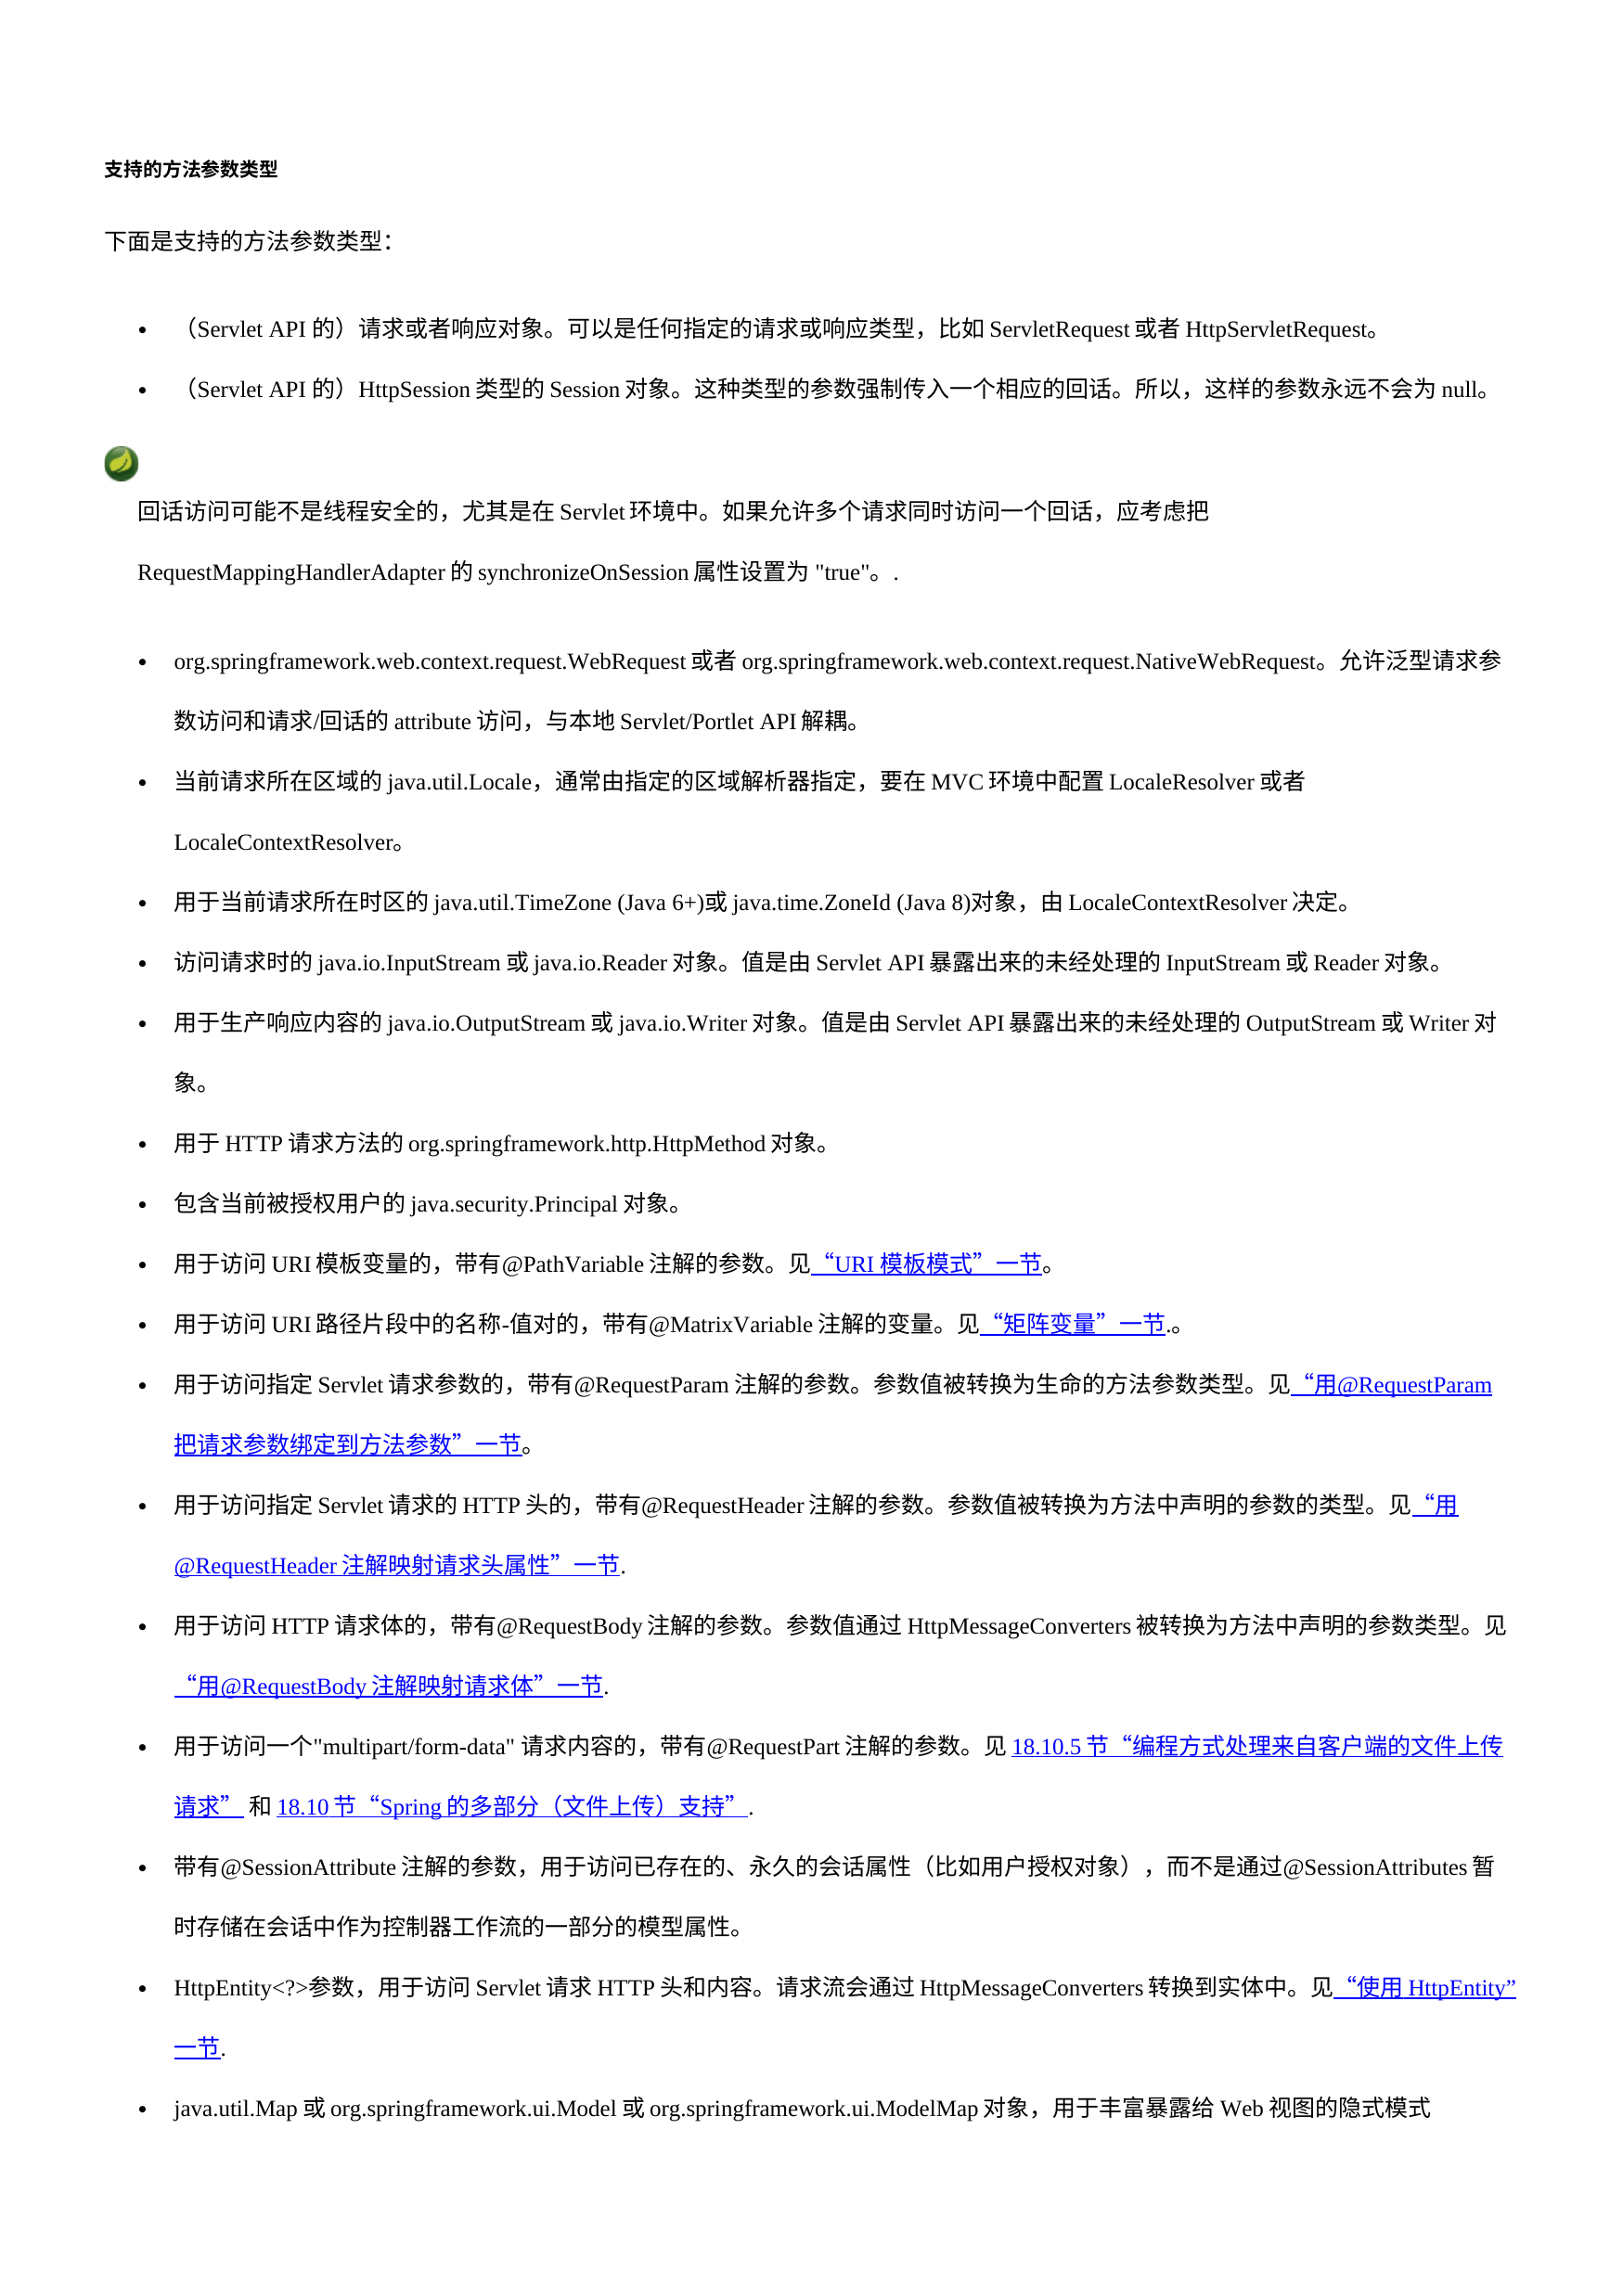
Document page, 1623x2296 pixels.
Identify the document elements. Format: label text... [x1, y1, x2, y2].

subtitle 支持的方法参数类型 [104, 153, 1518, 183]
list java.util.Map或org.springframework.ui.Model或org.springframework.ui.ModelMap对象，用于丰富暴露给Web视图的隐式模式 [139, 2076, 1518, 2136]
list 用于访问指定Servlet请求参数的，带有@RequestParam注解的参数。参数值被转换为生命的方法参数类型。见“用@RequestParam把请求参数绑定到方法参数”一节。 [139, 1353, 1518, 1473]
picture [104, 446, 139, 481]
list 当前请求所在区域的java.util.Locale，通常由指定的区域解析器指定，要在MVC环境中配置LocaleResolver或者LocaleContextResolver。 [139, 750, 1518, 870]
text 下面是支持的方法参数类型： [104, 210, 1518, 270]
list org.springframework.web.context.request.WebRequest或者org.springframework.web.context.request.NativeWebRequest。允许泛型请求参数访问和请求/回话的attribute访问，与本地Servlet/Portlet API解耦。 [139, 629, 1518, 750]
list 用于访问URI模板变量的，带有@PathVariable注解的参数。见“URI 模板模式”一节。 [139, 1232, 1518, 1292]
table_cell 回话访问可能不是线程安全的，尤其是在Servlet环境中。如果允许多个请求同时访问一个回话，应考虑把RequestMappingHandlerAdapter的synchronizeOnSession属性设置为 "true"。. [135, 478, 1522, 601]
list （Servlet API 的）HttpSession类型的Session对象。这种类型的参数强制传入一个相应的回话。所以，这样的参数永远不会为null。 [139, 358, 1518, 418]
list 带有@SessionAttribute注解的参数，用于访问已存在的、永久的会话属性（比如用户授权对象），而不是通过@SessionAttributes暂时存储在会话中作为控制器工作流的一部分的模型属性。 [139, 1835, 1518, 1956]
list 用于访问指定Servlet请求的HTTP头的，带有@RequestHeader注解的参数。参数值被转换为方法中声明的参数的类型。见“用@RequestHeader注解映射请求头属性”一节. [139, 1473, 1518, 1594]
list 用于访问HTTP请求体的，带有@RequestBody注解的参数。参数值通过HttpMessageConverters被转换为方法中声明的参数类型。见“用@RequestBody注解映射请求体”一节. [139, 1594, 1518, 1714]
list 用于生产响应内容的java.io.OutputStream或java.io.Writer对象。值是由Servlet API暴露出来的未经处理的OutputStream或Writer对象。 [139, 991, 1518, 1111]
list （Servlet API 的）请求或者响应对象。可以是任何指定的请求或响应类型，比如ServletRequest或者HttpServletRequest。 [139, 298, 1518, 358]
list 用于HTTP请求方法的org.springframework.http.HttpMethod对象。 [139, 1111, 1518, 1172]
list 包含当前被授权用户的java.security.Principal对象。 [139, 1172, 1518, 1232]
list 用于当前请求所在时区的java.util.TimeZone (Java 6+)或java.time.ZoneId (Java 8)对象，由LocaleContextResolver决定。 [139, 870, 1518, 930]
list HttpEntity<?>参数，用于访问Servlet请求HTTP头和内容。请求流会通过HttpMessageConverters转换到实体中。见“使用HttpEntity”一节. [139, 1956, 1518, 2076]
list 用于访问URI路径片段中的名称-值对的，带有@MatrixVariable注解的变量。见“矩阵变量”一节.。 [139, 1292, 1518, 1353]
table_header [103, 445, 135, 601]
list 用于访问一个"multipart/form-data" 请求内容的，带有@RequestPart注解的参数。见18.10.5节“编程方式处理来自客户端的文件上传请求” 和18.10节“Spring的多部分（文件上传）支持”. [139, 1714, 1518, 1835]
list 访问请求时的java.io.InputStream或java.io.Reader对象。值是由Servlet API暴露出来的未经处理的InputStream或Reader对象。 [139, 930, 1518, 991]
